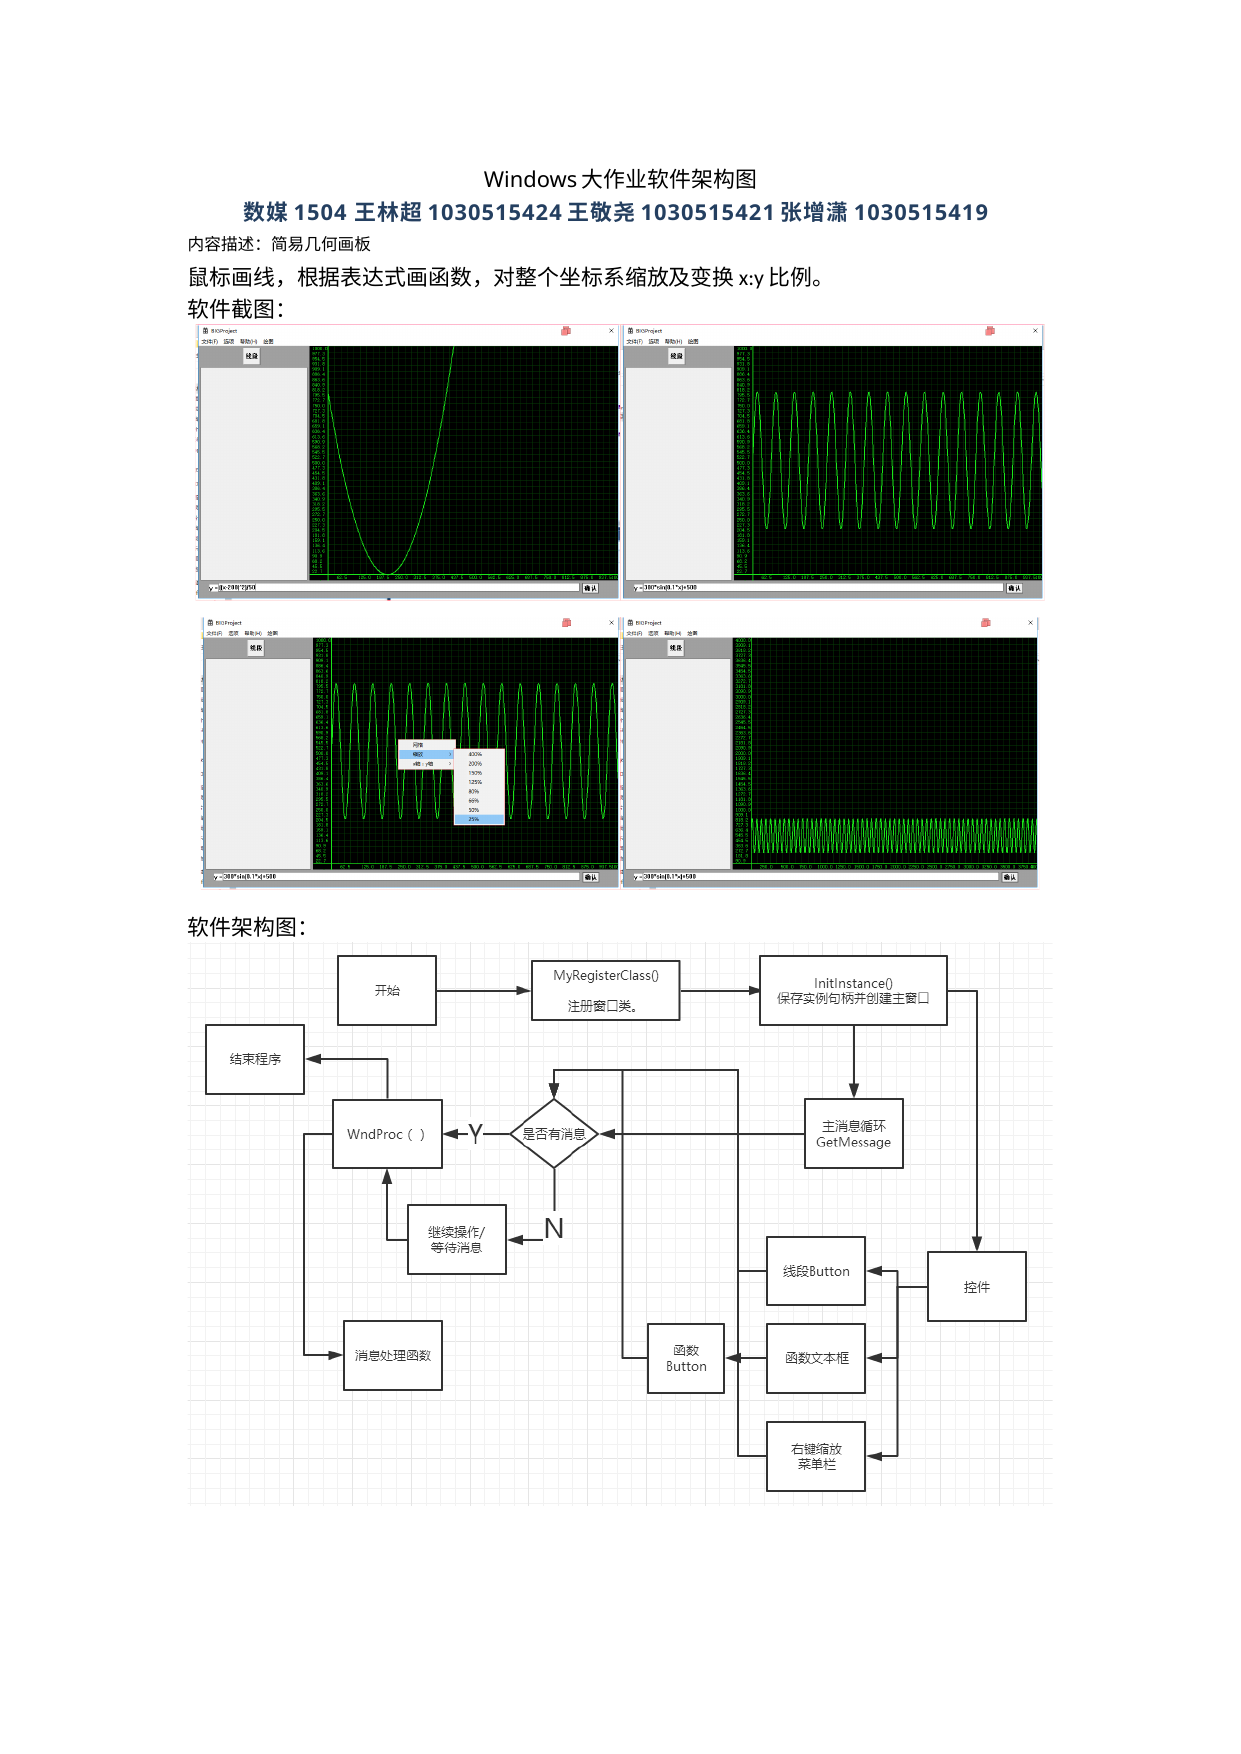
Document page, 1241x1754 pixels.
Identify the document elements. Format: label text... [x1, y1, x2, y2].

text Windows大作业软件架构图 [187, 162, 1053, 194]
text 内容描述：简易几何画板 [187, 227, 1053, 259]
picture [195, 324, 1045, 601]
picture [200, 617, 1040, 890]
picture [187, 942, 1053, 1506]
text 数媒1504 王林超1030515424王敬尧1030515421张增潇1030515419 [110, 194, 1121, 227]
text 鼠标画线，根据表达式画函数，对整个坐标系缩放及变换x:y比例。 [187, 259, 1053, 292]
text 软件截图： [187, 292, 1053, 324]
text 软件架构图： [187, 909, 1053, 942]
